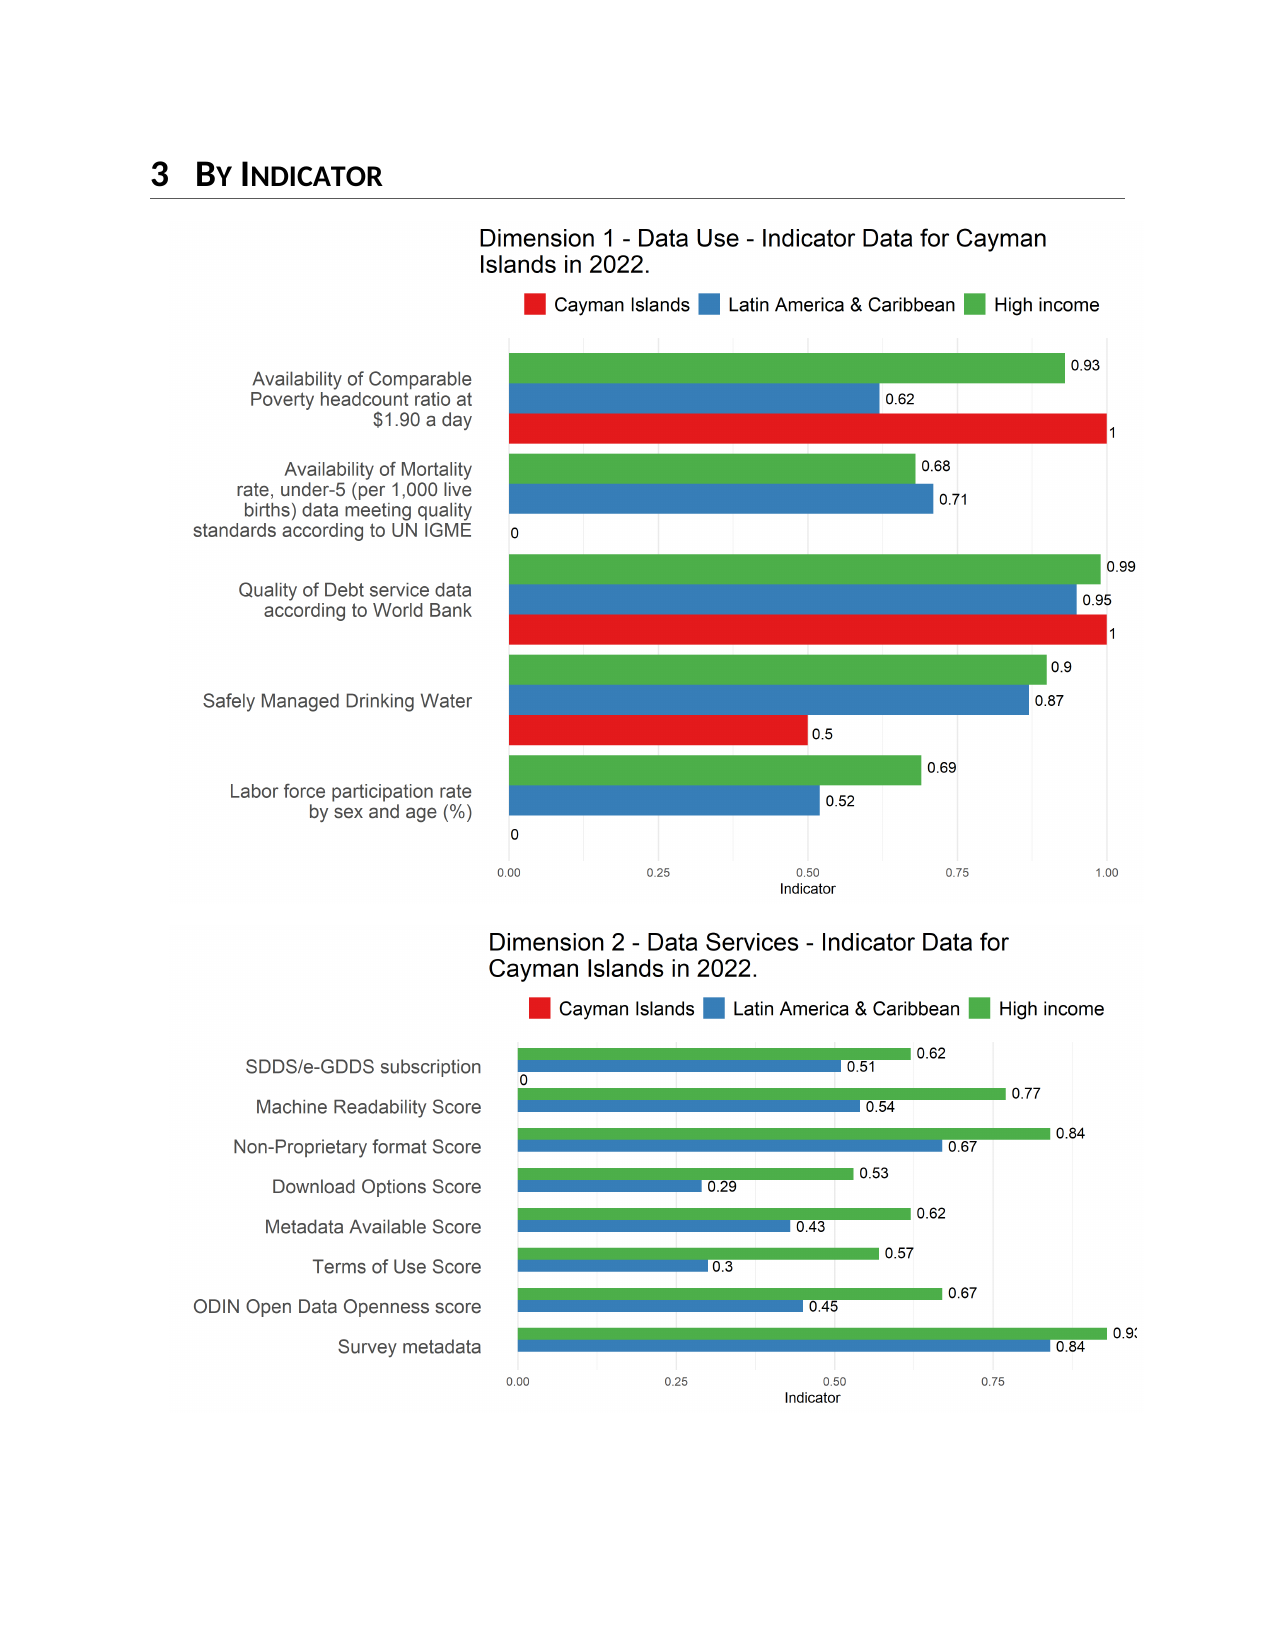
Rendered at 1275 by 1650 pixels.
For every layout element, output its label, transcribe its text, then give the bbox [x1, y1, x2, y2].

picture [168, 925, 1144, 1413]
picture [168, 221, 1144, 904]
subtitle By Indicator [150, 150, 1125, 198]
